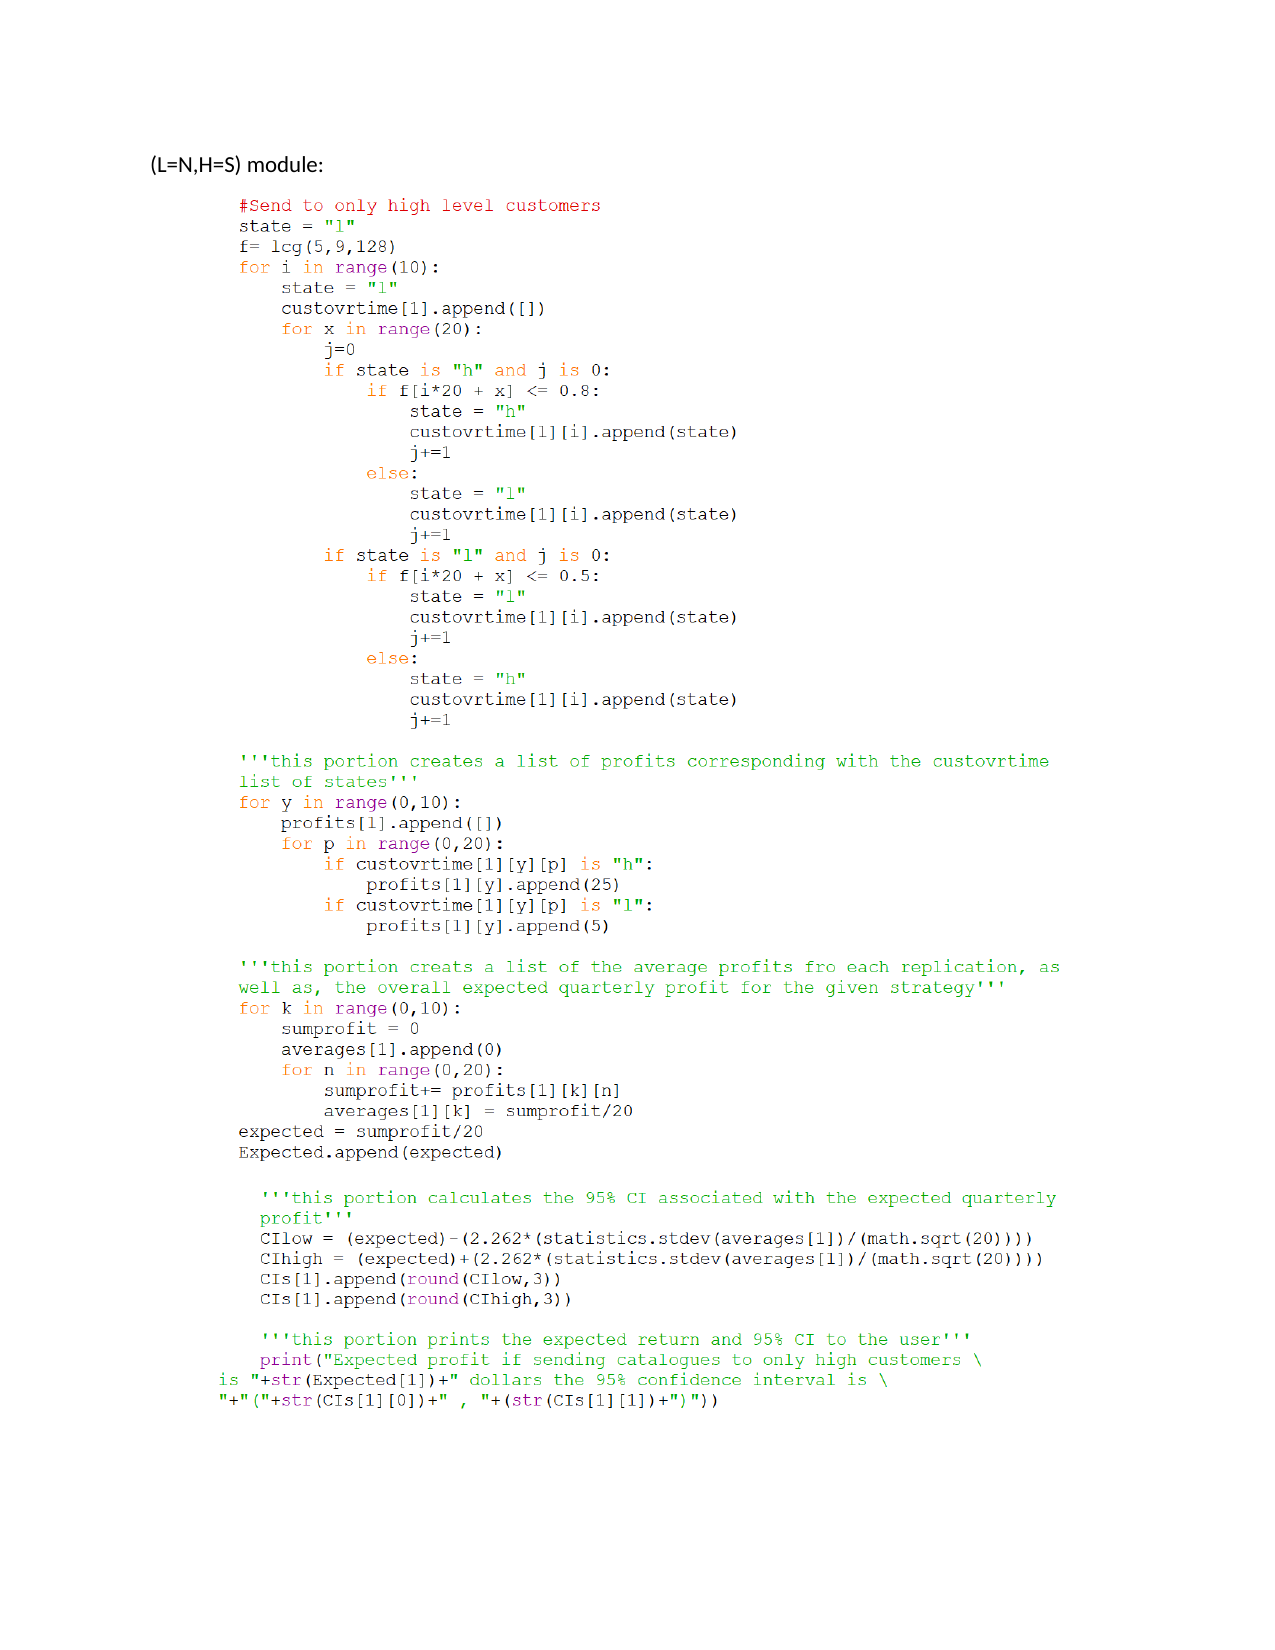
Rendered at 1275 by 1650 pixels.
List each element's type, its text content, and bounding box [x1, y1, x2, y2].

picture [214, 1182, 1061, 1417]
text (L=N,H=S) module: [150, 150, 1125, 178]
picture [206, 196, 1069, 1164]
